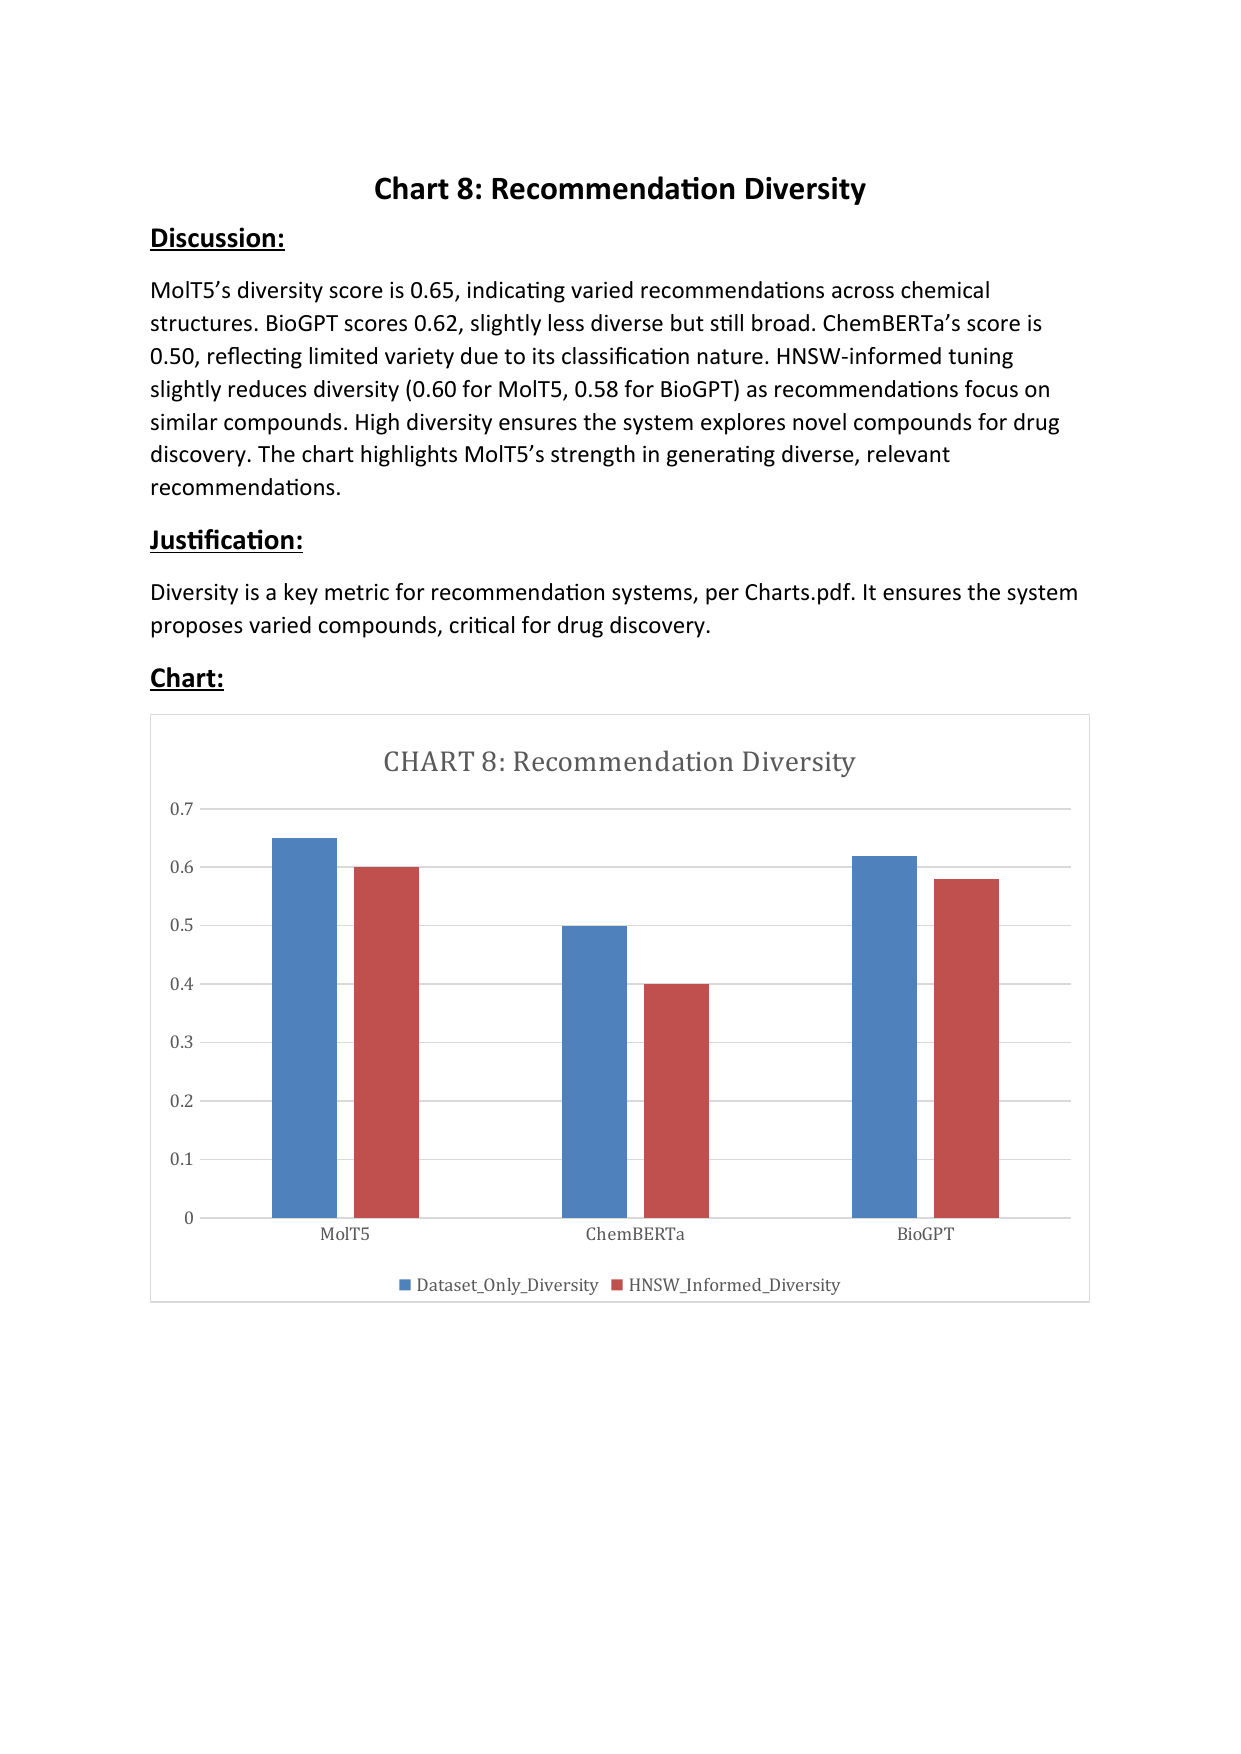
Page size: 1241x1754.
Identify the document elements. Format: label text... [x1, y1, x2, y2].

text Justification: [150, 521, 1090, 557]
subtitle Chart 8: Recommendation Diversity [150, 167, 1090, 207]
text MolT5’s diversity score is 0.65, indicating varied recommendations across chemical structures. BioGPT scores 0.62, slightly less diverse but still broad. ChemBERTa’s score is 0.50, reflecting limited variety due to its classification nature. HNSW-informed tuning slightly reduces diversity (0.60 for MolT5, 0.58 for BioGPT) as recommendations focus on similar compounds. High diversity ensures the system explores novel compounds for drug discovery. The chart highlights MolT5’s strength in generating diverse, relevant recommendations. [150, 274, 1090, 502]
text Discussion: [150, 219, 1090, 254]
text Diversity is a key metric for recommendation systems, per Charts.pdf. It ensures the system proposes varied compounds, critical for drug discovery. [150, 576, 1090, 640]
text Chart: [150, 659, 1090, 694]
